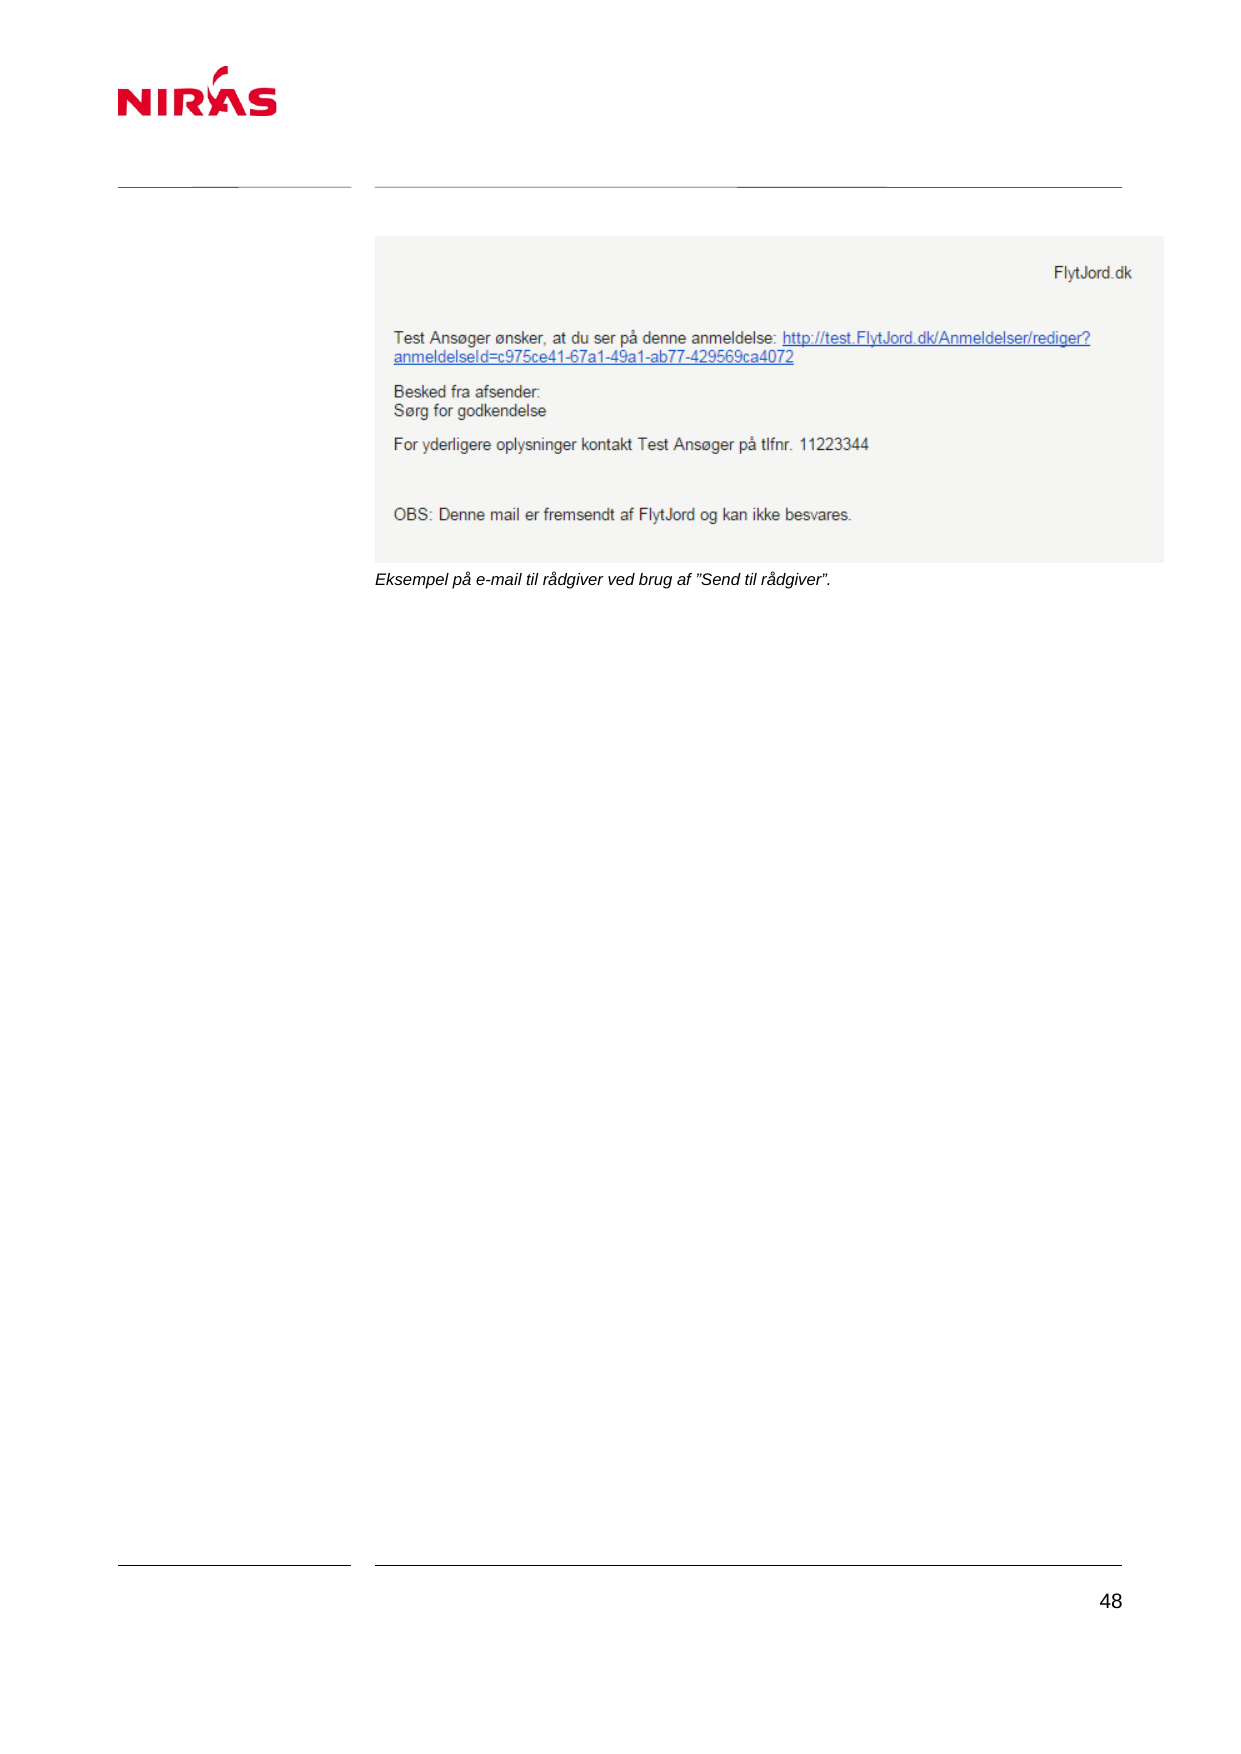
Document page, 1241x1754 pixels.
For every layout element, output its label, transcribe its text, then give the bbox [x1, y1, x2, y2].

text Eksempel på e-mail til rådgiver ved brug af ”Send til rådgiver”. [375, 570, 1122, 589]
picture [375, 236, 1164, 563]
picture [118, 66, 277, 116]
